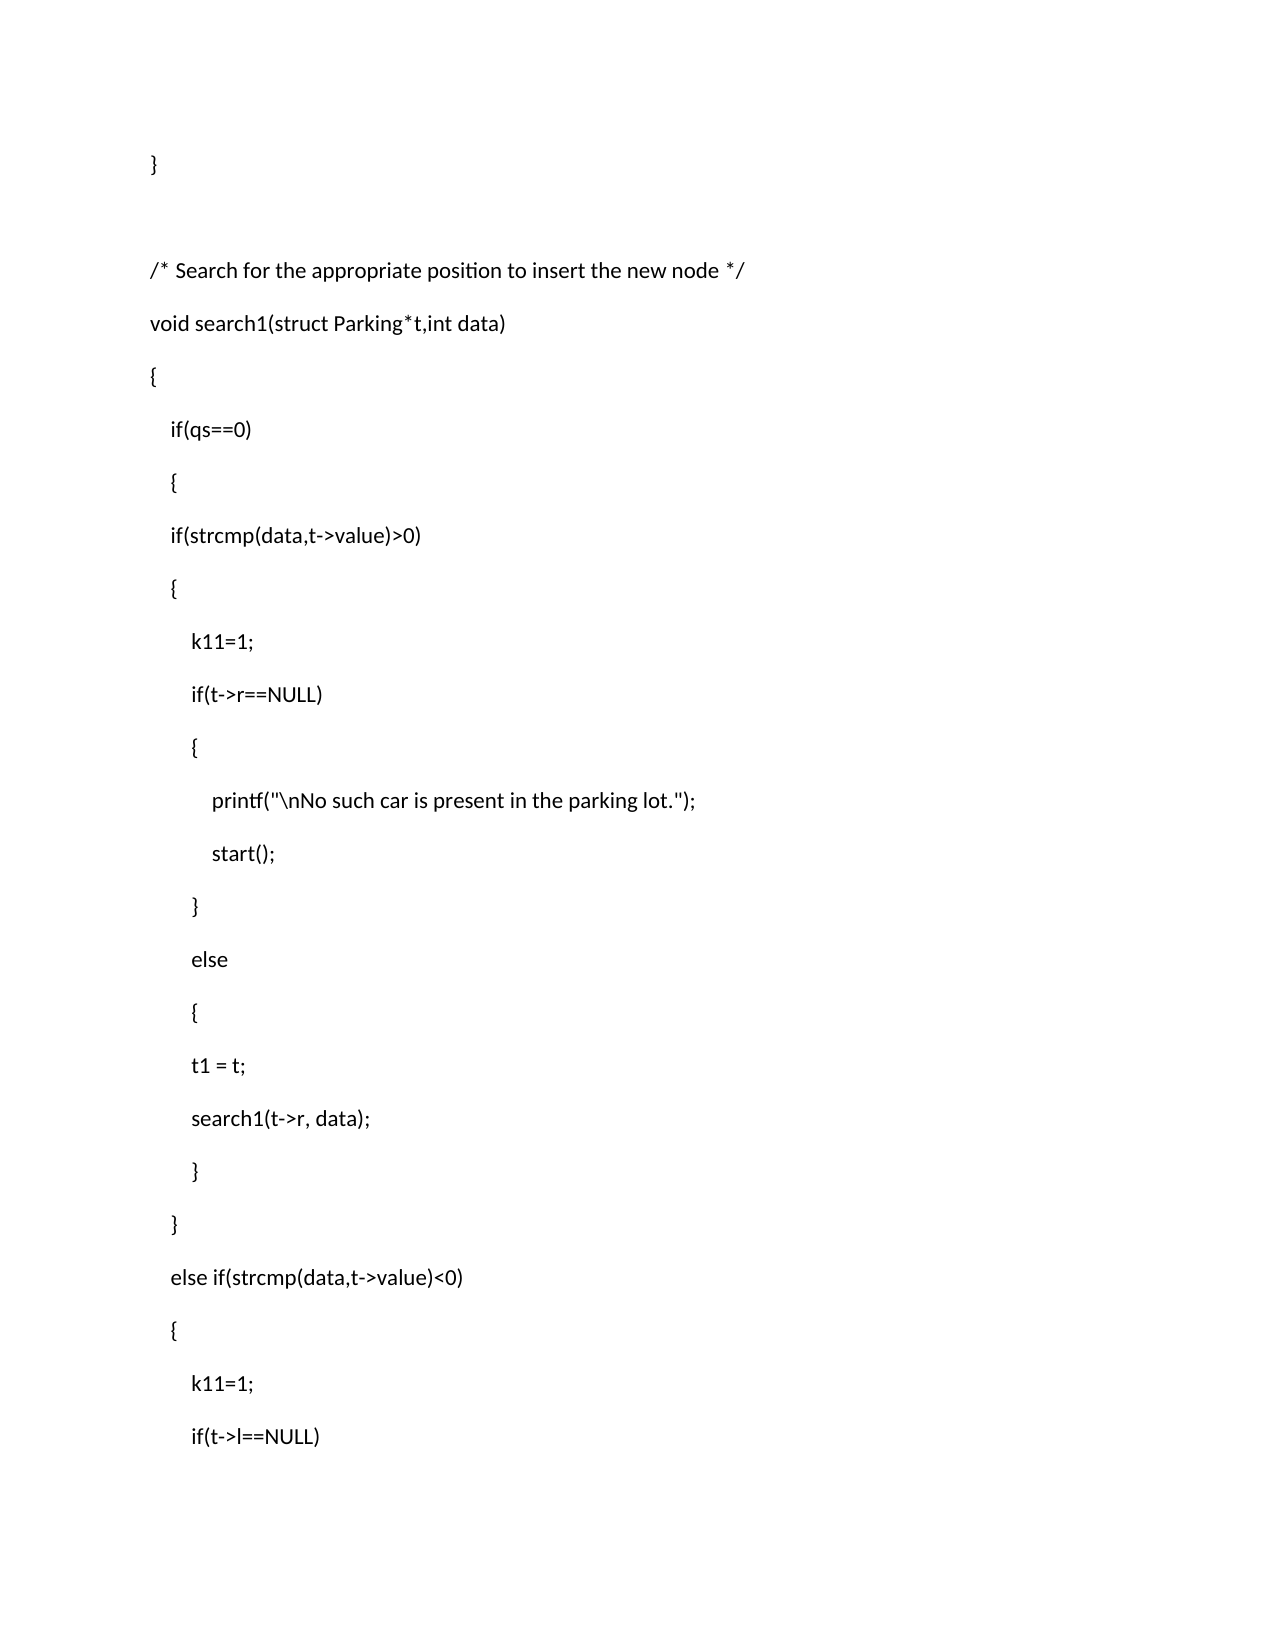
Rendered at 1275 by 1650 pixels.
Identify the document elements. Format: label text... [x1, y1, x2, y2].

text /* Search for the appropriate position to insert the new node */ [150, 256, 1125, 284]
text } [150, 1157, 1125, 1185]
text else if(strcmp(data,t->value)<0) [150, 1263, 1125, 1291]
text if(strcmp(data,t->value)>0) [150, 521, 1125, 549]
text { [150, 1316, 1125, 1344]
text else [150, 945, 1125, 973]
text start(); [150, 839, 1125, 867]
text t1 = t; [150, 1051, 1125, 1079]
text } [150, 892, 1125, 920]
text { [150, 574, 1125, 602]
text { [150, 733, 1125, 761]
text } [150, 150, 1125, 178]
text } [150, 1210, 1125, 1238]
text if(t->r==NULL) [150, 680, 1125, 708]
text if(t->l==NULL) [150, 1422, 1125, 1451]
text k11=1; [150, 1369, 1125, 1397]
text void search1(struct Parking*t,int data) [150, 309, 1125, 337]
text search1(t->r, data); [150, 1104, 1125, 1132]
text printf("\nNo such car is present in the parking lot."); [150, 786, 1125, 814]
text { [150, 468, 1125, 496]
text { [150, 362, 1125, 390]
text k11=1; [150, 627, 1125, 655]
text if(qs==0) [150, 415, 1125, 443]
text { [150, 998, 1125, 1026]
